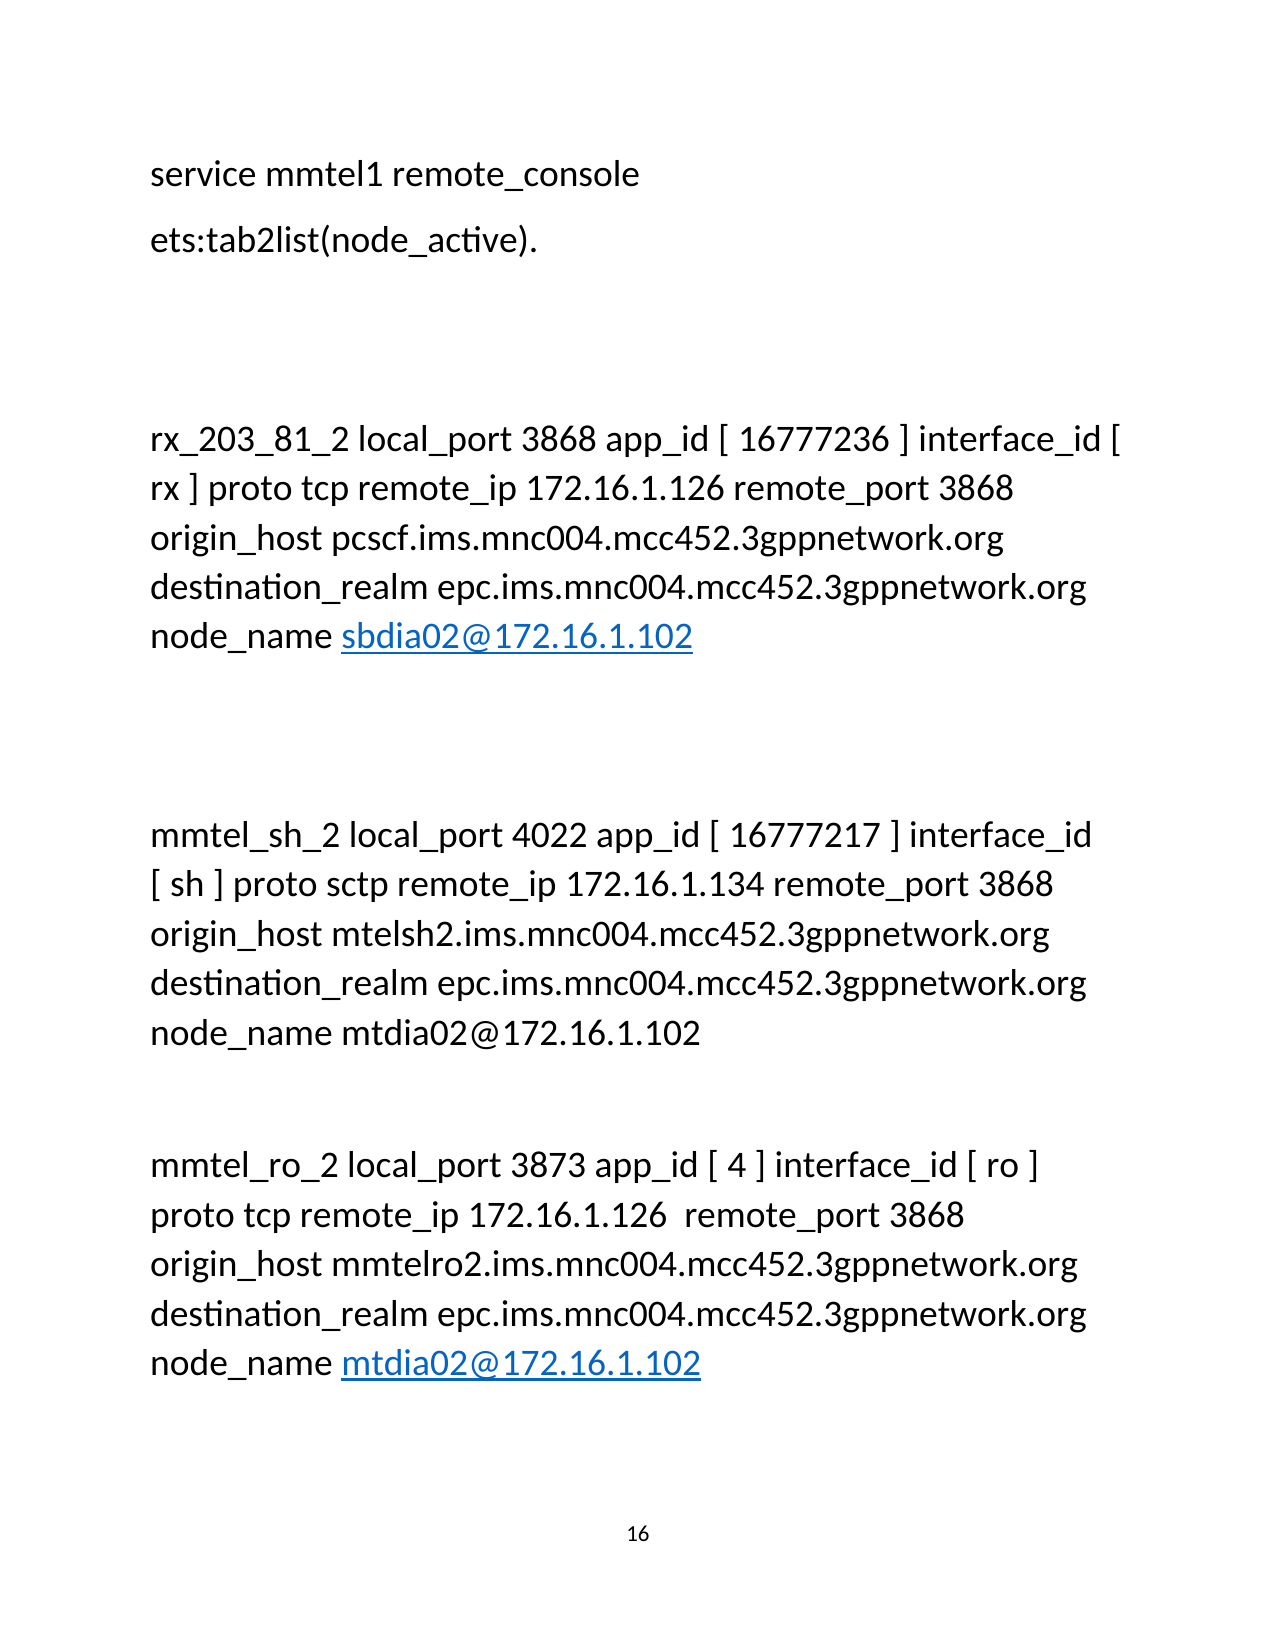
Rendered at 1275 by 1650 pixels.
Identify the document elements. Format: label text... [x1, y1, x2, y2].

text service mmtel1 remote_console [150, 150, 1125, 196]
text mmtel_ro_2 local_port 3873 app_id [ 4 ] interface_id [ ro ] proto tcp remote_ip 172.16.1.126 remote_port 3868 origin_host mmtelro2.ims.mnc004.mcc452.3gppnetwork.org destination_realm epc.ims.mnc004.mcc452.3gppnetwork.org node_name mtdia02@172.16.1.102 [150, 1141, 1125, 1385]
text mmtel_sh_2 local_port 4022 app_id [ 16777217 ] interface_id [ sh ] proto sctp remote_ip 172.16.1.134 remote_port 3868 origin_host mtelsh2.ims.mnc004.mcc452.3gppnetwork.org destination_realm epc.ims.mnc004.mcc452.3gppnetwork.org node_name mtdia02@172.16.1.102 [150, 811, 1125, 1055]
text ets:tab2list(node_active). [150, 216, 1125, 262]
text rx_203_81_2 local_port 3868 app_id [ 16777236 ] interface_id [ rx ] proto tcp remote_ip 172.16.1.126 remote_port 3868 origin_host pcscf.ims.mnc004.mcc452.3gppnetwork.org destination_realm epc.ims.mnc004.mcc452.3gppnetwork.org node_name sbdia02@172.16.1.102 [150, 414, 1125, 658]
